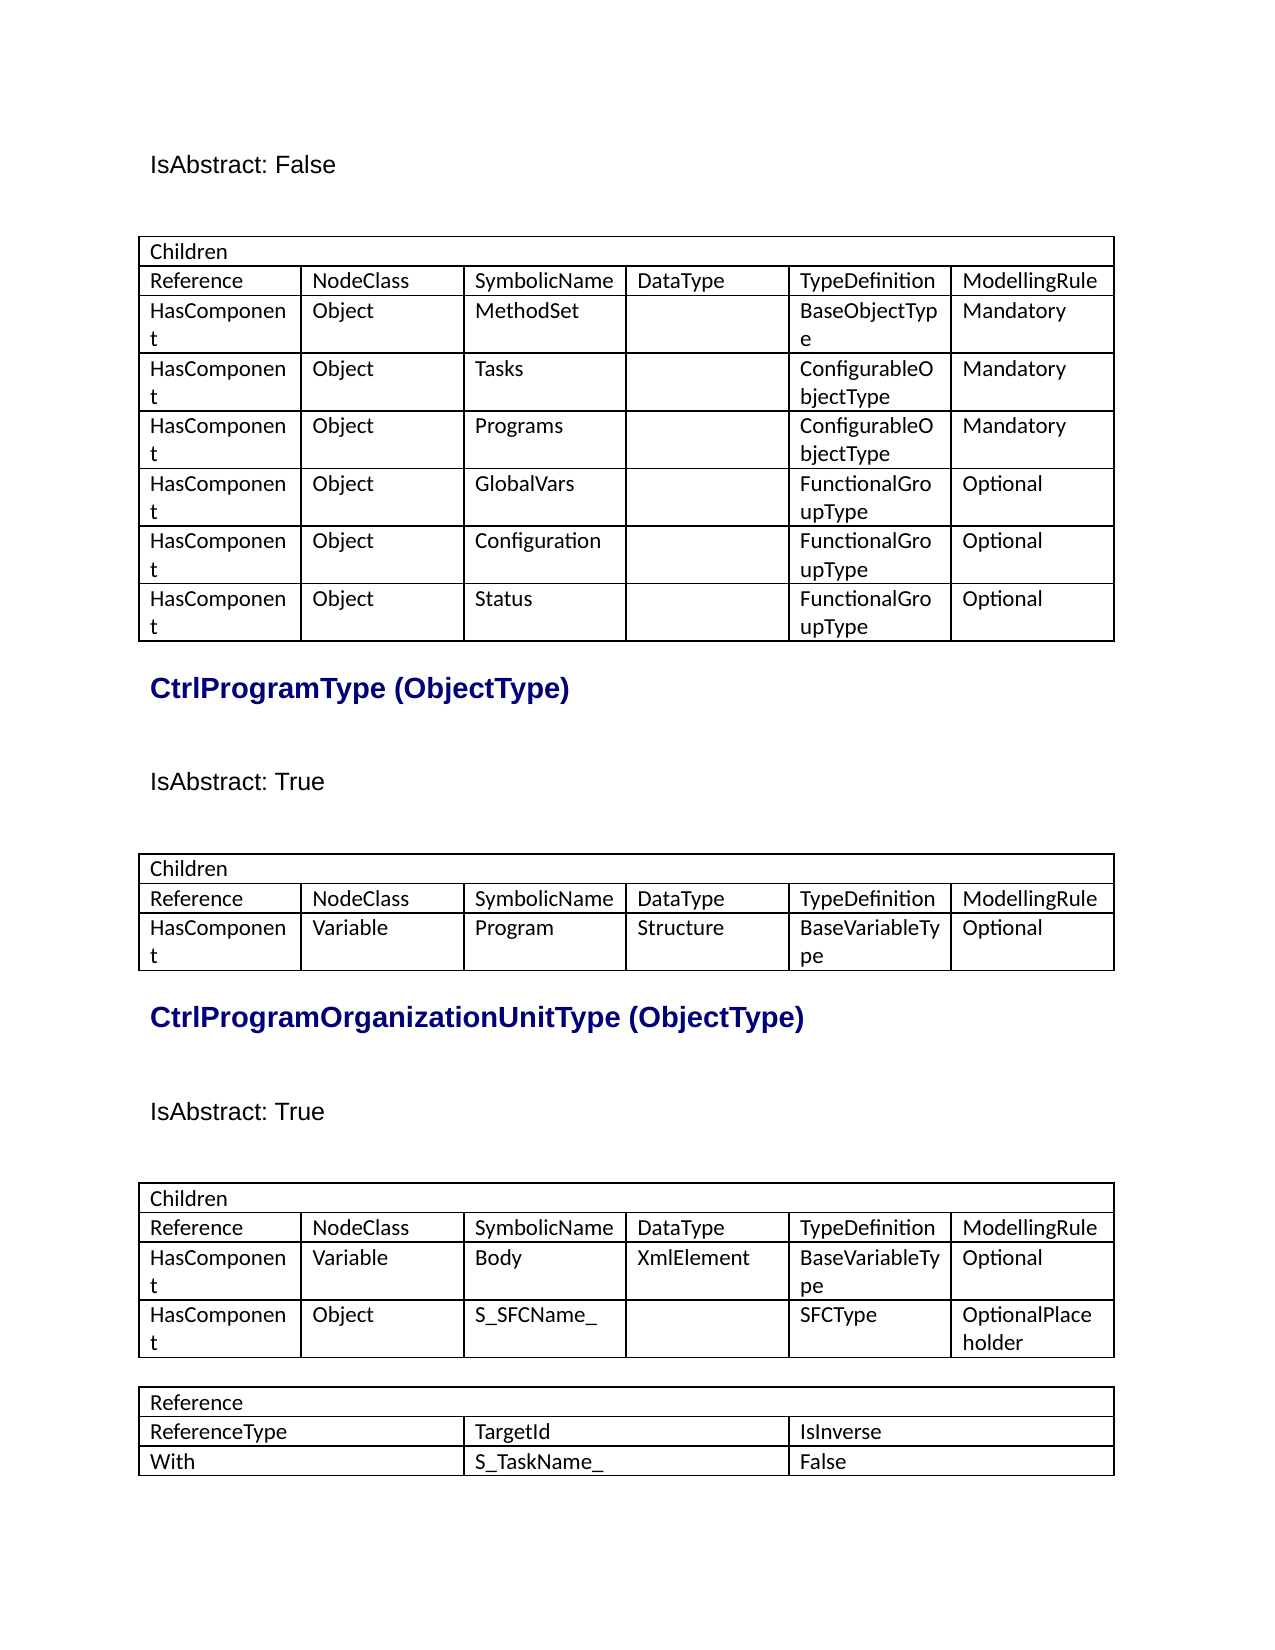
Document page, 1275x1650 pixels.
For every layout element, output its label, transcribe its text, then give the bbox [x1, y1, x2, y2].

table_cell With [140, 1447, 463, 1475]
table_cell S_TaskName_ [465, 1447, 788, 1475]
table_cell [627, 527, 788, 583]
table_cell Variable [302, 914, 463, 969]
table_cell TypeDefinition [790, 884, 950, 912]
table_cell TypeDefinition [790, 267, 950, 295]
table_cell HasComponent [140, 296, 300, 352]
table_cell OptionalPlaceholder [952, 1301, 1113, 1356]
table_cell ModellingRule [952, 1213, 1113, 1241]
table_cell HasComponent [140, 412, 300, 467]
text IsAbstract: False [150, 150, 1125, 179]
table_cell False [790, 1447, 1113, 1475]
table_cell NodeClass [302, 884, 463, 912]
table_header Children [140, 1184, 1113, 1212]
table_cell ReferenceType [140, 1417, 463, 1445]
table_cell Object [302, 527, 463, 583]
table_cell Object [302, 584, 463, 640]
table_cell Optional [952, 1243, 1113, 1299]
table_cell [627, 469, 788, 525]
table_cell Tasks [465, 354, 625, 410]
table_cell [627, 1301, 788, 1356]
text IsAbstract: True [150, 767, 1125, 796]
table_cell Optional [952, 914, 1113, 969]
text CtrlProgramType (ObjectType) [150, 671, 1125, 704]
table_cell S_SFCName_ [465, 1301, 625, 1356]
table_cell Object [302, 354, 463, 410]
table_cell DataType [627, 267, 788, 295]
table_cell ModellingRule [952, 884, 1113, 912]
table_cell Object [302, 412, 463, 467]
table_header Children [140, 855, 1113, 882]
table_cell FunctionalGroupType [790, 584, 950, 640]
table_cell [627, 296, 788, 352]
table_cell NodeClass [302, 267, 463, 295]
table_cell HasComponent [140, 1243, 300, 1299]
table_cell Reference [140, 267, 300, 295]
text CtrlProgramOrganizationUnitType (ObjectType) [150, 1000, 1125, 1034]
table_cell NodeClass [302, 1213, 463, 1241]
table_cell SymbolicName [465, 1213, 625, 1241]
table_cell Reference [140, 1213, 300, 1241]
table_cell Body [465, 1243, 625, 1299]
table_cell FunctionalGroupType [790, 527, 950, 583]
table_cell [627, 354, 788, 410]
table_cell BaseVariableType [790, 1243, 950, 1299]
table_cell Variable [302, 1243, 463, 1299]
table_cell HasComponent [140, 354, 300, 410]
table_cell BaseObjectType [790, 296, 950, 352]
table_cell BaseVariableType [790, 914, 950, 969]
table_cell HasComponent [140, 527, 300, 583]
table_cell HasComponent [140, 914, 300, 969]
table_cell [627, 412, 788, 467]
table_cell HasComponent [140, 469, 300, 525]
table_cell Reference [140, 884, 300, 912]
table_cell Mandatory [952, 296, 1113, 352]
table_cell ModellingRule [952, 267, 1113, 295]
table_cell Optional [952, 527, 1113, 583]
table_cell ConfigurableObjectType [790, 412, 950, 467]
table_cell Object [302, 1301, 463, 1356]
table_cell SymbolicName [465, 267, 625, 295]
table_cell Structure [627, 914, 788, 969]
table_cell HasComponent [140, 1301, 300, 1356]
table_cell Optional [952, 584, 1113, 640]
table_header Reference [140, 1388, 1113, 1416]
table_cell Configuration [465, 527, 625, 583]
table_cell Programs [465, 412, 625, 467]
table_cell Object [302, 296, 463, 352]
table_cell ConfigurableObjectType [790, 354, 950, 410]
text IsAbstract: True [150, 1097, 1125, 1125]
table_cell Program [465, 914, 625, 969]
table_cell TargetId [465, 1417, 788, 1445]
table_cell Mandatory [952, 354, 1113, 410]
table_cell DataType [627, 1213, 788, 1241]
table_cell Object [302, 469, 463, 525]
table_cell SymbolicName [465, 884, 625, 912]
table_cell DataType [627, 884, 788, 912]
table_cell TypeDefinition [790, 1213, 950, 1241]
table_cell MethodSet [465, 296, 625, 352]
table_cell SFCType [790, 1301, 950, 1356]
table_cell GlobalVars [465, 469, 625, 525]
table_cell FunctionalGroupType [790, 469, 950, 525]
table_cell XmlElement [627, 1243, 788, 1299]
table_cell [627, 584, 788, 640]
table_cell Mandatory [952, 412, 1113, 467]
table_cell HasComponent [140, 584, 300, 640]
table_cell IsInverse [790, 1417, 1113, 1445]
table_header Children [140, 237, 1113, 265]
table_cell Optional [952, 469, 1113, 525]
table_cell Status [465, 584, 625, 640]
